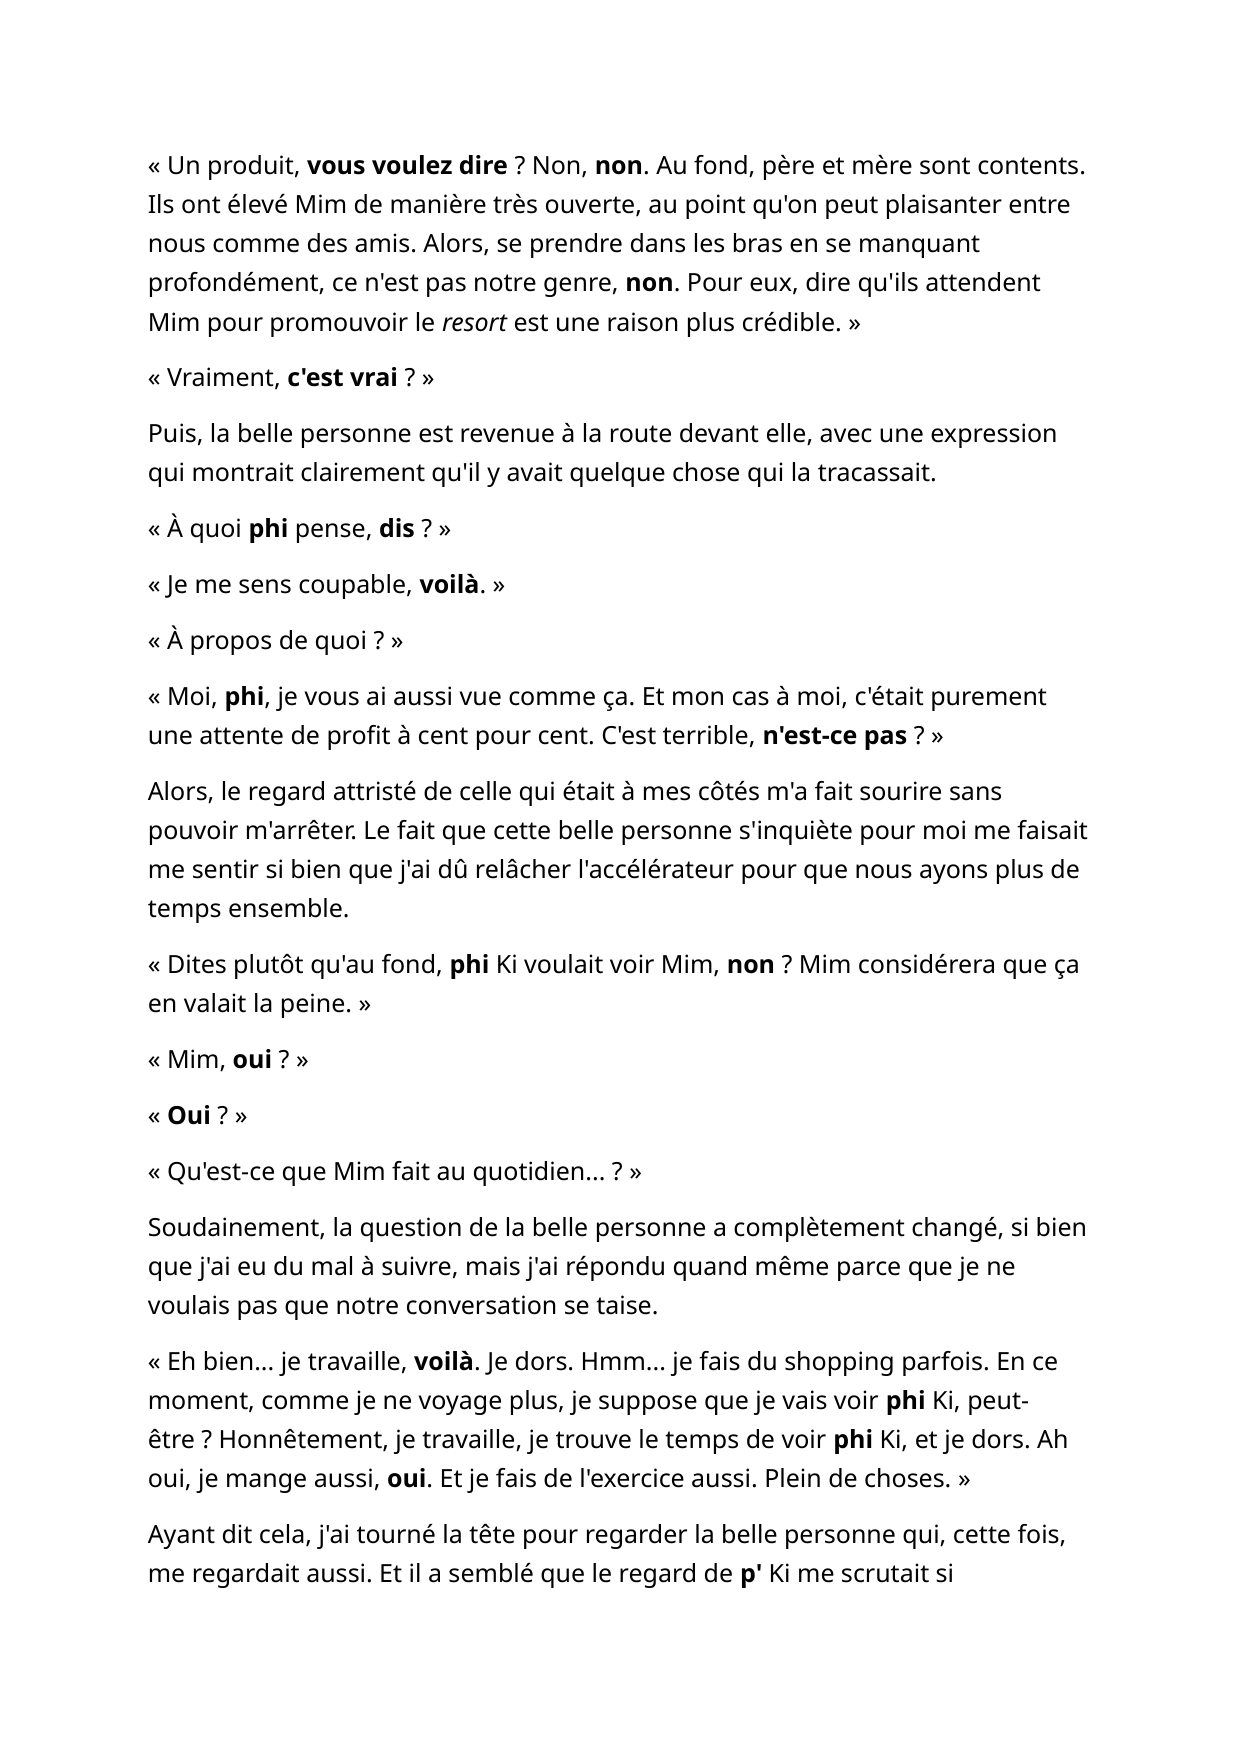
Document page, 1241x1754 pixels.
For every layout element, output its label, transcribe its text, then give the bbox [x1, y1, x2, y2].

text « Vraiment, c'est vrai ? » [148, 360, 1093, 394]
text « Dites plutôt qu'au fond, phi Ki voulait voir Mim, non ? Mim considérera que ça en valait la peine. » [148, 947, 1093, 1020]
text « Eh bien... je travaille, voilà. Je dors. Hmm... je fais du shopping parfois. En ce moment, comme je ne voyage plus, je suppose que je vais voir phi Ki, peut-être ? Honnêtement, je travaille, je trouve le temps de voir phi Ki, et je dors. Ah oui, je mange aussi, oui. Et je fais de l'exercice aussi. Plein de choses. » [148, 1343, 1093, 1495]
text Soudainement, la question de la belle personne a complètement changé, si bien que j'ai eu du mal à suivre, mais j'ai répondu quand même parce que je ne voulais pas que notre conversation se taise. [148, 1209, 1093, 1322]
text Puis, la belle personne est revenue à la route devant elle, avec une expression qui montrait clairement qu'il y avait quelque chose qui la tracassait. [148, 416, 1093, 489]
text « À propos de quoi ? » [148, 623, 1093, 657]
text « Moi, phi, je vous ai aussi vue comme ça. Et mon cas à moi, c'était purement une attente de profit à cent pour cent. C'est terrible, n'est-ce pas ? » [148, 678, 1093, 752]
text Alors, le regard attristé de celle qui était à mes côtés m'a fait sourire sans pouvoir m'arrêter. Le fait que cette belle personne s'inquiète pour moi me faisait me sentir si bien que j'ai dû relâcher l'accélérateur pour que nous ayons plus de temps ensemble. [148, 773, 1093, 925]
text « Un produit, vous voulez dire ? Non, non. Au fond, père et mère sont contents. Ils ont élevé Mim de manière très ouverte, au point qu'on peut plaisanter entre nous comme des amis. Alors, se prendre dans les bras en se manquant profondément, ce n'est pas notre genre, non. Pour eux, dire qu'ils attendent Mim pour promouvoir le resort est une raison plus crédible. » [148, 148, 1093, 338]
text « Qu'est-ce que Mim fait au quotidien... ? » [148, 1153, 1093, 1187]
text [148, 1517, 1093, 1590]
text « Oui ? » [148, 1098, 1093, 1132]
text « Je me sens coupable, voilà. » [148, 567, 1093, 601]
text « Mim, oui ? » [148, 1042, 1093, 1076]
text « À quoi phi pense, dis ? » [148, 511, 1093, 545]
